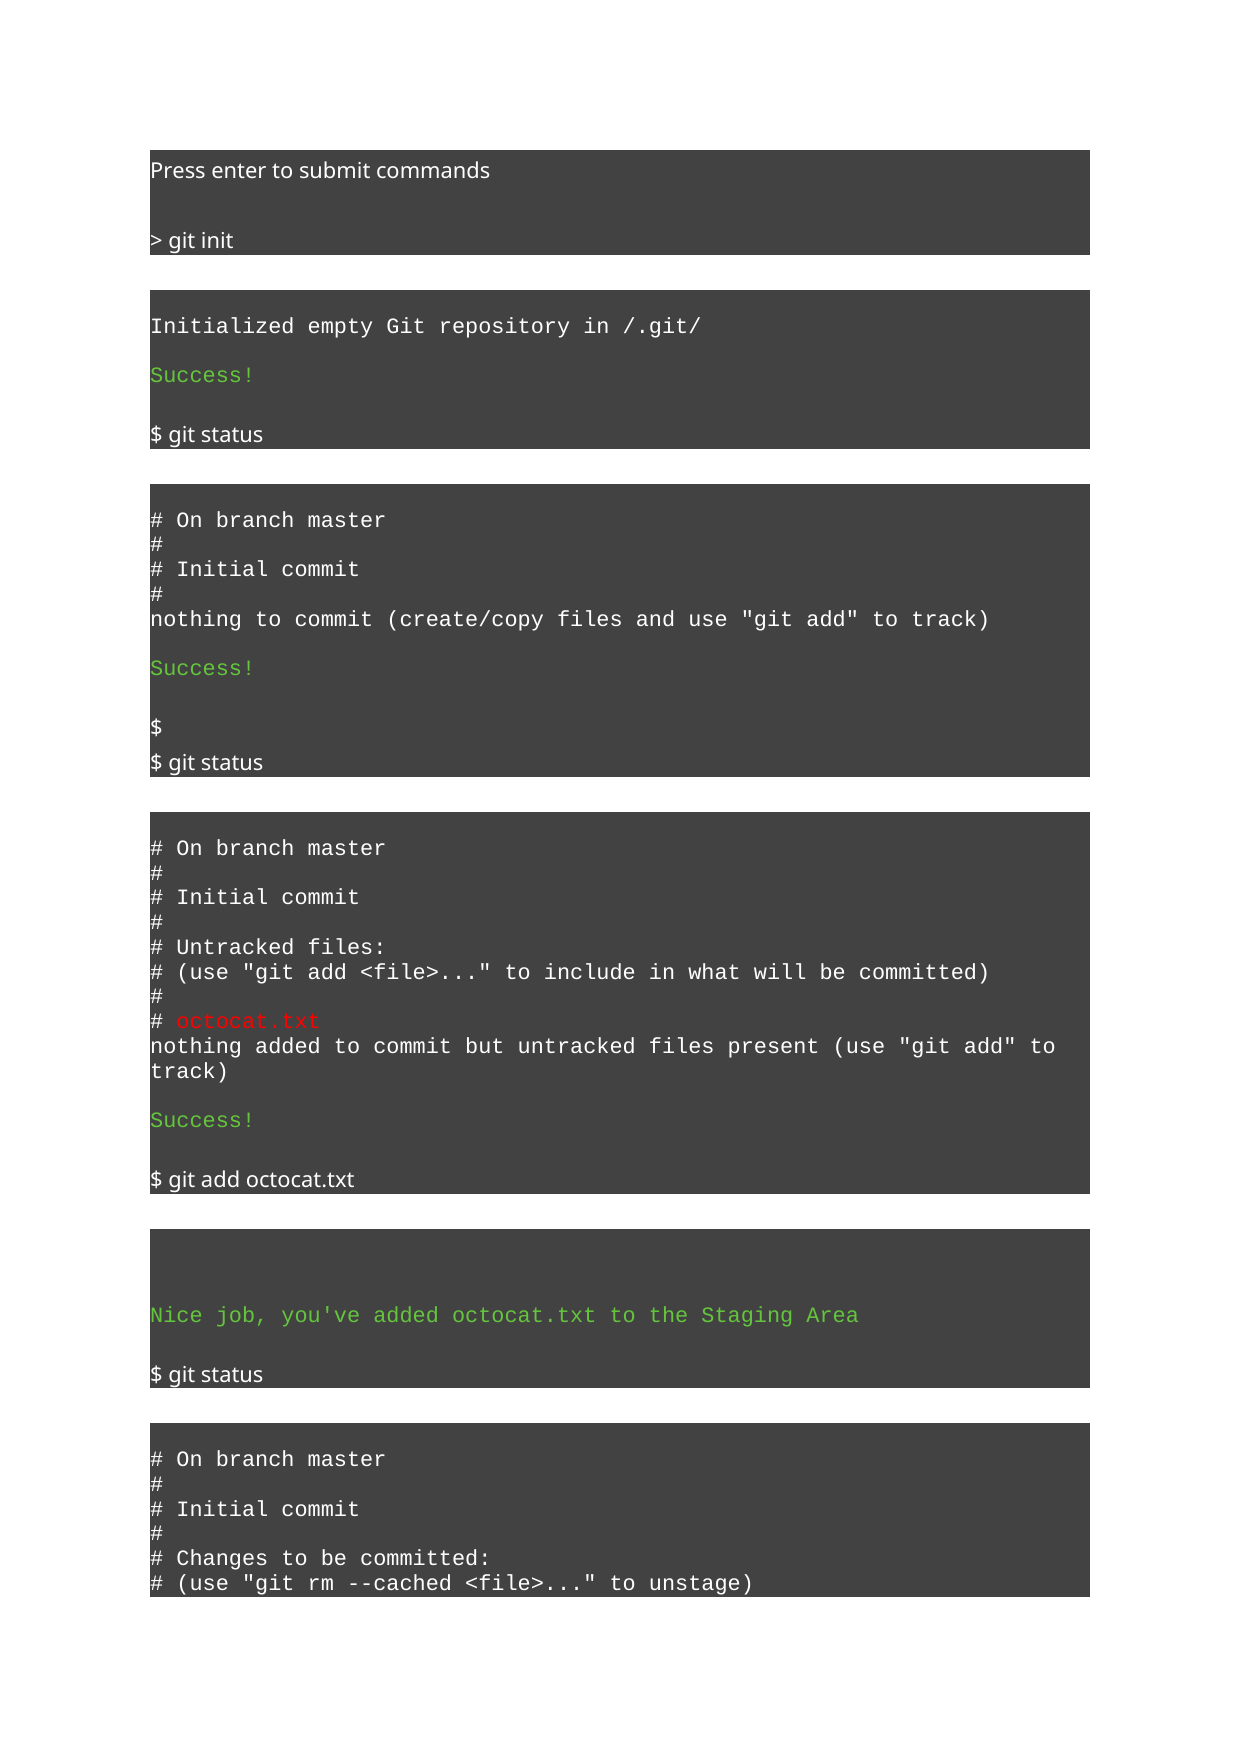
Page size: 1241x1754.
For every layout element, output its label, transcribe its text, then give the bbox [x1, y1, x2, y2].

text Nice job, you've added octocat.txt to the Staging Area [150, 1279, 1090, 1328]
text Success! [150, 633, 1090, 682]
text Press enter to submit commands [150, 150, 1090, 185]
text # On branch master # # Initial commit # # Untracked files: # (use "git add <file>..." to include in what will be committed) # # octocat.txt nothing added to commit but untracked files present (use "git add" to track) [150, 812, 1090, 1085]
text # On branch master # # Initial commit # nothing to commit (create/copy files and use "git add" to track) [150, 484, 1090, 633]
text Success! [150, 1085, 1090, 1134]
text Success! [150, 339, 1090, 389]
text $ git status [150, 414, 1090, 449]
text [150, 1423, 1090, 1597]
text $ [150, 707, 1090, 742]
text > git init [150, 220, 1090, 255]
text $ git add octocat.txt [150, 1159, 1090, 1194]
text $ git status [150, 742, 1090, 777]
text $ git status [150, 1353, 1090, 1388]
text Initialized empty Git repository in /.git/ [150, 290, 1090, 339]
